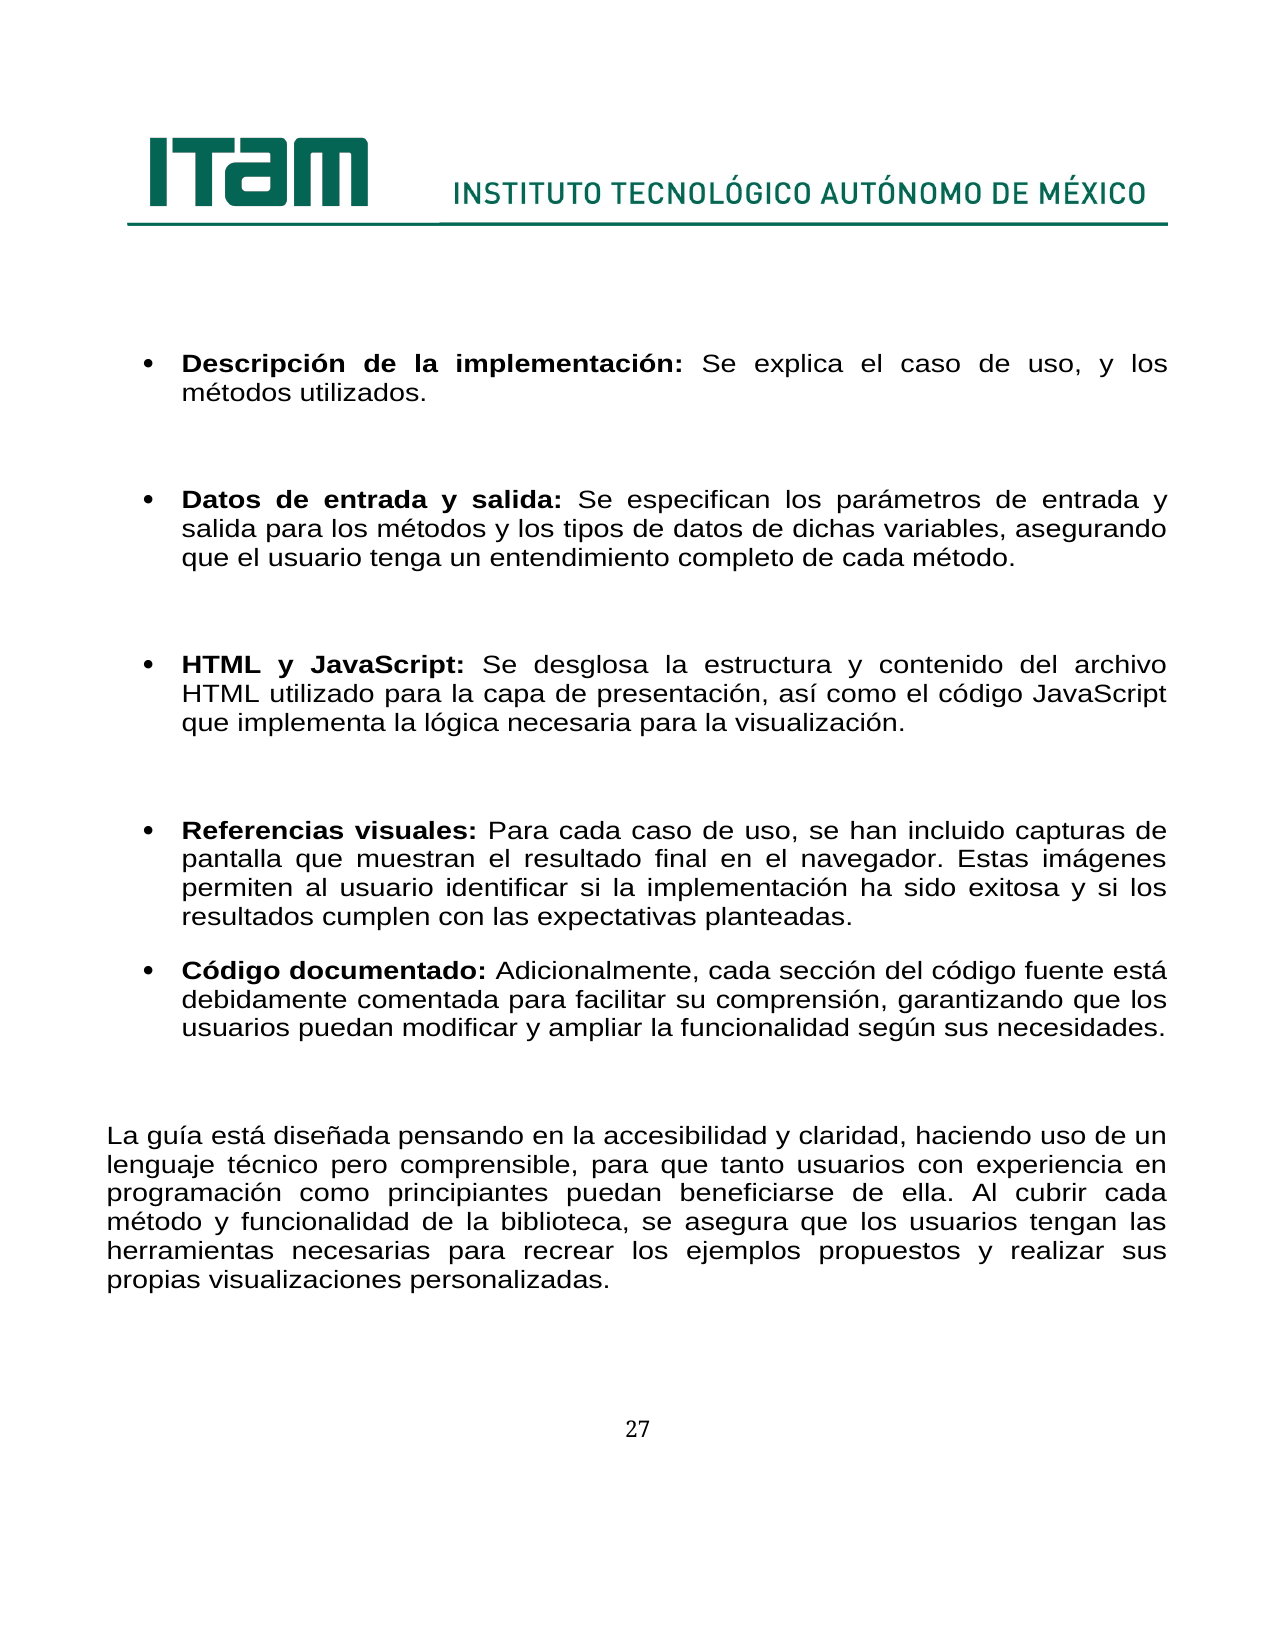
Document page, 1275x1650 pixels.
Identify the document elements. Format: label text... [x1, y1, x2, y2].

text La guía está diseñada pensando en la accesibilidad y claridad, haciendo uso de un lenguaje técnico pero comprensible, para que tanto usuarios con experiencia en programación como principiantes puedan beneficiarse de ella. Al cubrir cada método y funcionalidad de la biblioteca, se asegura que los usuarios tengan las herramientas necesarias para recrear los ejemplos propuestos y realizar sus propias visualizaciones personalizadas. [106, 1121, 1169, 1293]
list Código documentado: Adicionalmente, cada sección del código fuente está debidamente comentada para facilitar su comprensión, garantizando que los usuarios puedan modificar y ampliar la funcionalidad según sus necesidades. [144, 956, 1169, 1042]
list HTML y JavaScript: Se desglosa la estructura y contenido del archivo HTML utilizado para la capa de presentación, así como el código JavaScript que implementa la lógica necesaria para la visualización. [144, 651, 1169, 737]
list Referencias visuales: Para cada caso de uso, se han incluido capturas de pantalla que muestran el resultado final en el navegador. Estas imágenes permiten al usuario identificar si la implementación ha sido exitosa y si los resultados cumplen con las expectativas planteadas. [144, 816, 1169, 931]
picture [453, 172, 1146, 205]
picture [127, 118, 390, 222]
list Datos de entrada y salida: Se especifican los parámetros de entrada y salida para los métodos y los tipos de datos de dichas variables, asegurando que el usuario tenga un entendimiento completo de cada método. [144, 485, 1169, 572]
list Descripción de la implementación: Se explica el caso de uso, y los métodos utilizados. [144, 349, 1169, 407]
